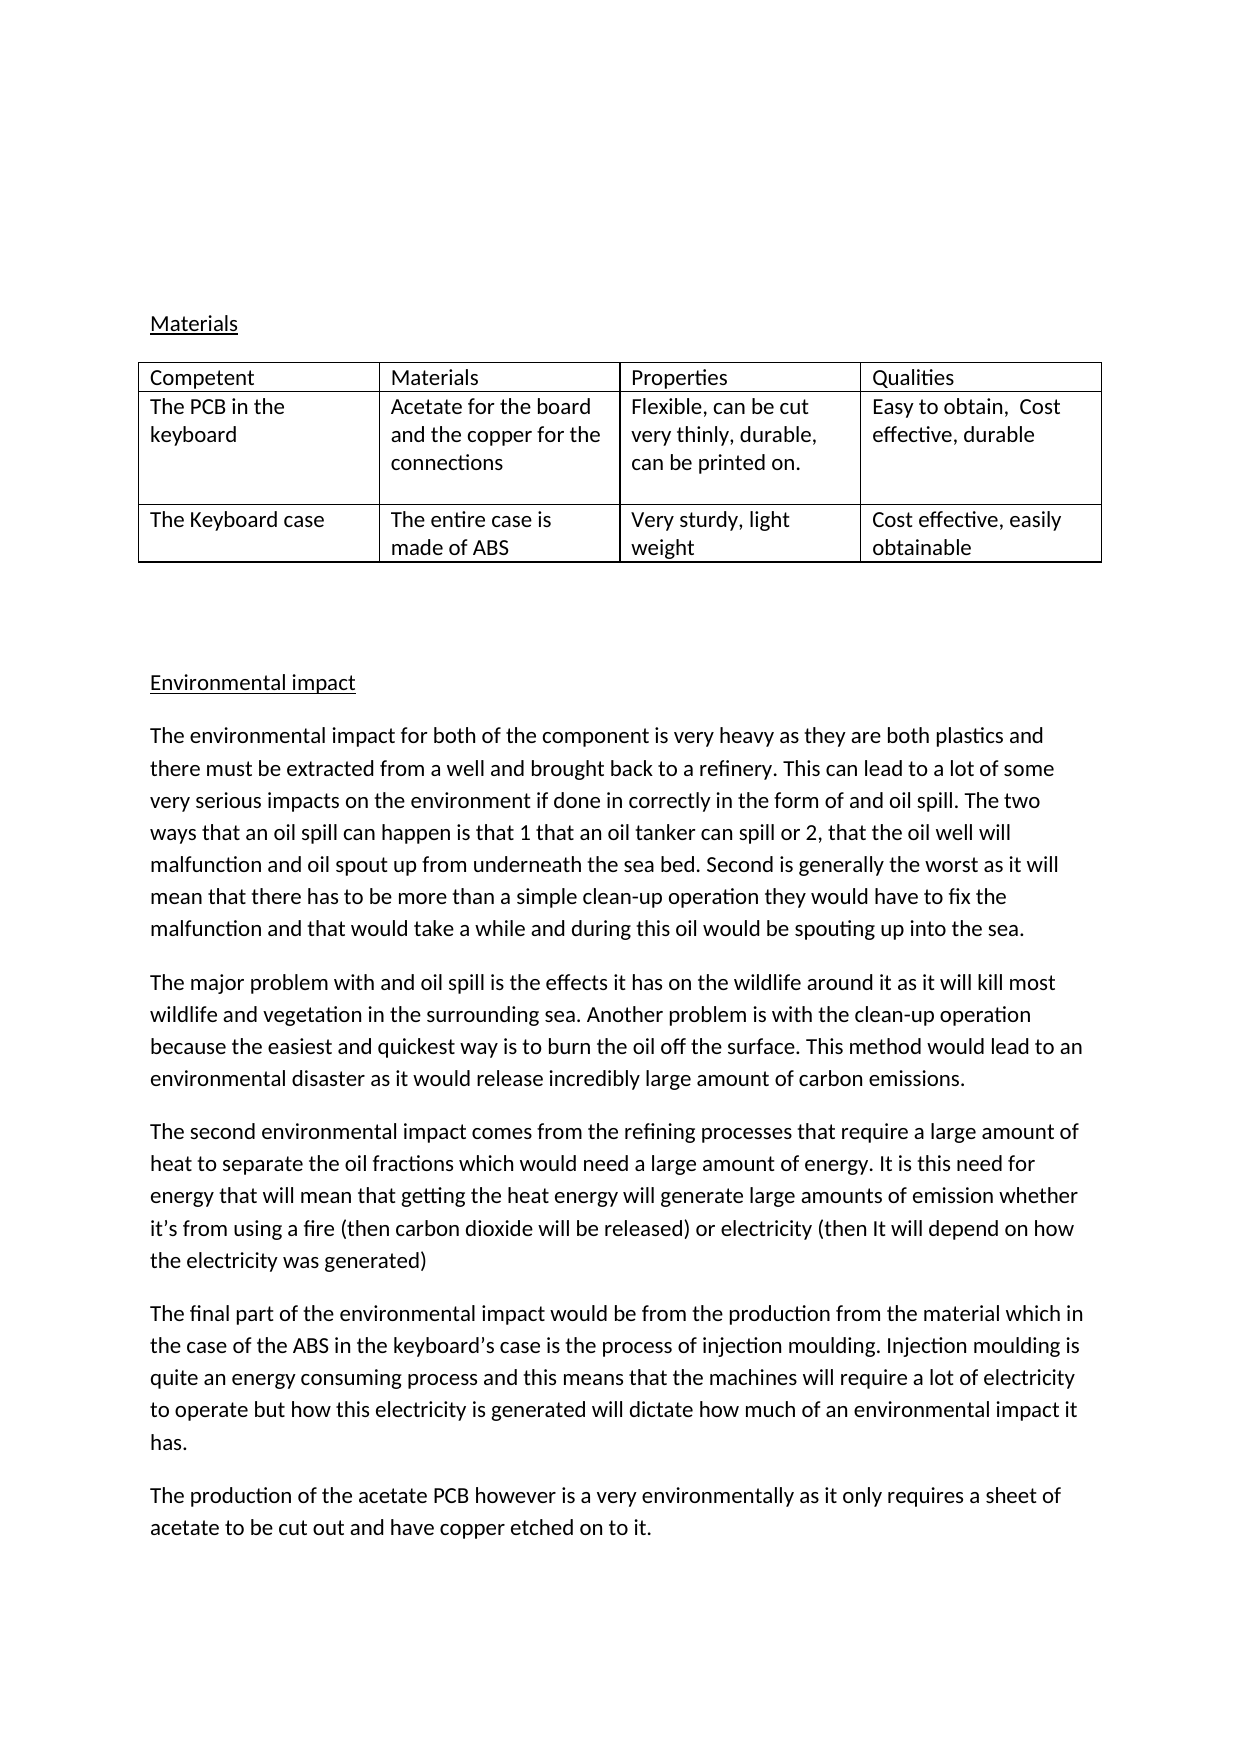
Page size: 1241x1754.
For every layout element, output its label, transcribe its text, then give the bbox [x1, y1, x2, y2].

table_cell The PCB in the keyboard [139, 392, 379, 504]
table_cell Very sturdy, light weight [621, 505, 860, 561]
text Environmental impact [150, 668, 1090, 696]
text The environmental impact for both of the component is very heavy as they are both plastics and there must be extracted from a well and brought back to a refinery. This can lead to a lot of some very serious impacts on the environment if done in correctly in the form of and oil spill. The two ways that an oil spill can happen is that 1 that an oil tanker can spill or 2, that the oil well will malfunction and oil spout up from underneath the sea bed. Second is generally the worst as it will mean that there has to be more than a simple clean-up operation they would have to fix the malfunction and that would take a while and during this oil would be spouting up into the sea. [150, 721, 1090, 943]
table_cell Acetate for the board and the copper for the connections [380, 392, 619, 504]
text The second environmental impact comes from the refining processes that require a large amount of heat to separate the oil fractions which would need a large amount of energy. It is this need for energy that will mean that getting the heat energy will generate large amounts of emission whether it’s from using a fire (then carbon dioxide will be released) or electricity (then It will depend on how the electricity was generated) [150, 1117, 1090, 1274]
text The major problem with and oil spill is the effects it has on the wildlife around it as it will kill most wildlife and vegetation in the surrounding sea. Another problem is with the clean-up operation because the easiest and quickest way is to burn the oil off the surface. This method would lead to an environmental disaster as it would release incredibly large amount of carbon emissions. [150, 968, 1090, 1092]
table_header Competent [139, 363, 379, 391]
text The production of the acetate PCB however is a very environmentally as it only requires a sheet of acetate to be cut out and have copper etched on to it. [150, 1481, 1090, 1541]
table_header Properties [621, 363, 860, 391]
text The final part of the environmental impact would be from the production from the material which in the case of the ABS in the keyboard’s case is the process of injection moulding. Injection moulding is quite an energy consuming process and this means that the machines will require a lot of electricity to operate but how this electricity is generated will dictate how much of an environmental impact it has. [150, 1299, 1090, 1456]
table_header Materials [380, 363, 619, 391]
table_cell Easy to obtain, Cost effective, durable [861, 392, 1101, 504]
table_header Qualities [861, 363, 1101, 391]
table_cell Flexible, can be cut very thinly, durable, can be printed on. [621, 392, 860, 504]
table_cell Cost effective, easily obtainable [861, 505, 1101, 561]
table_cell The entire case is made of ABS [380, 505, 619, 561]
text Materials [150, 309, 1090, 337]
table_cell The Keyboard case [139, 505, 379, 561]
